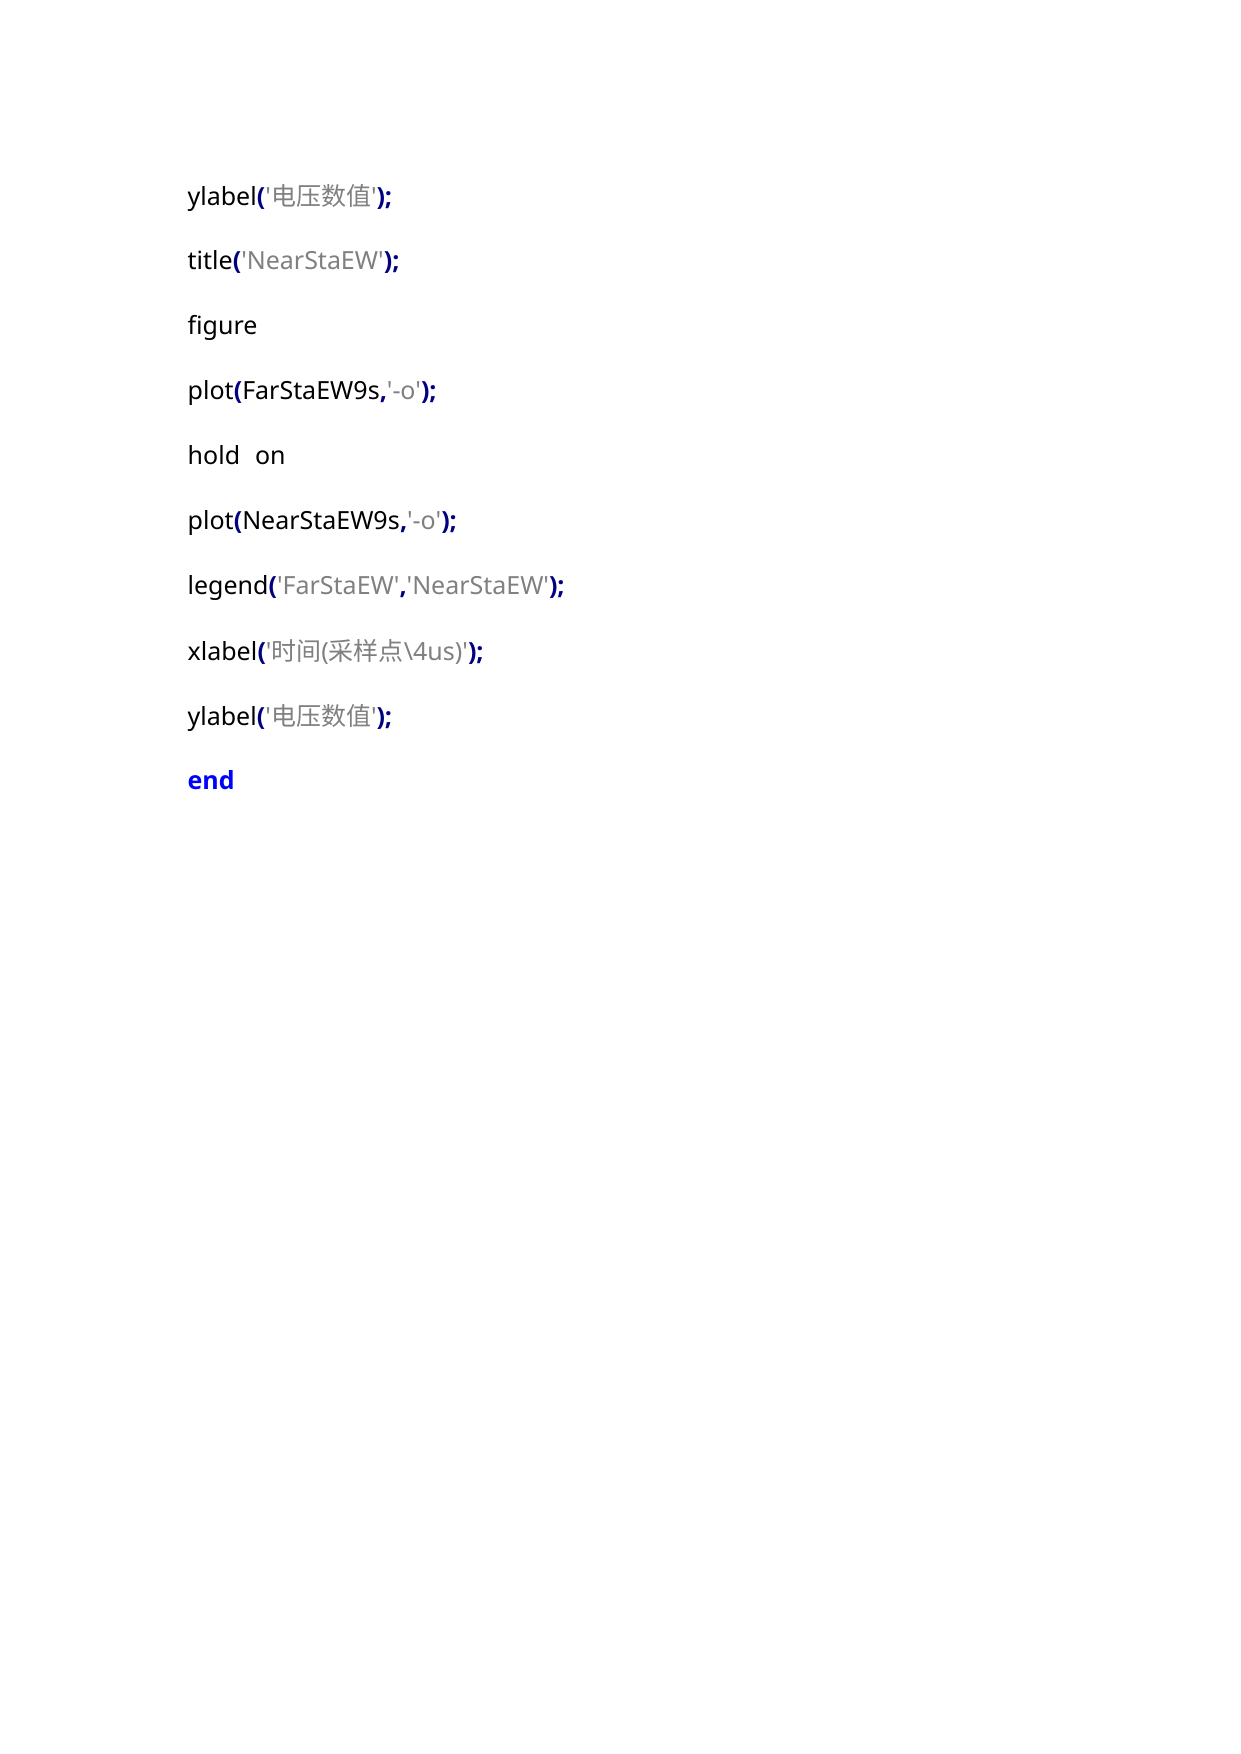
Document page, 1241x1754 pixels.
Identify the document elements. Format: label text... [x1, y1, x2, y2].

text ylabel('电压数值'); [187, 162, 1053, 227]
text plot(NearStaEW9s,'-o'); [187, 487, 1053, 552]
text plot(FarStaEW9s,'-o'); [187, 357, 1053, 422]
text ylabel('电压数值'); [187, 682, 1053, 747]
text xlabel('时间(采样点\4us)'); [187, 617, 1053, 682]
text end [187, 747, 1053, 812]
text hold on [187, 422, 1053, 487]
text legend('FarStaEW','NearStaEW'); [187, 552, 1053, 617]
text figure [187, 292, 1053, 357]
text title('NearStaEW'); [187, 227, 1053, 292]
